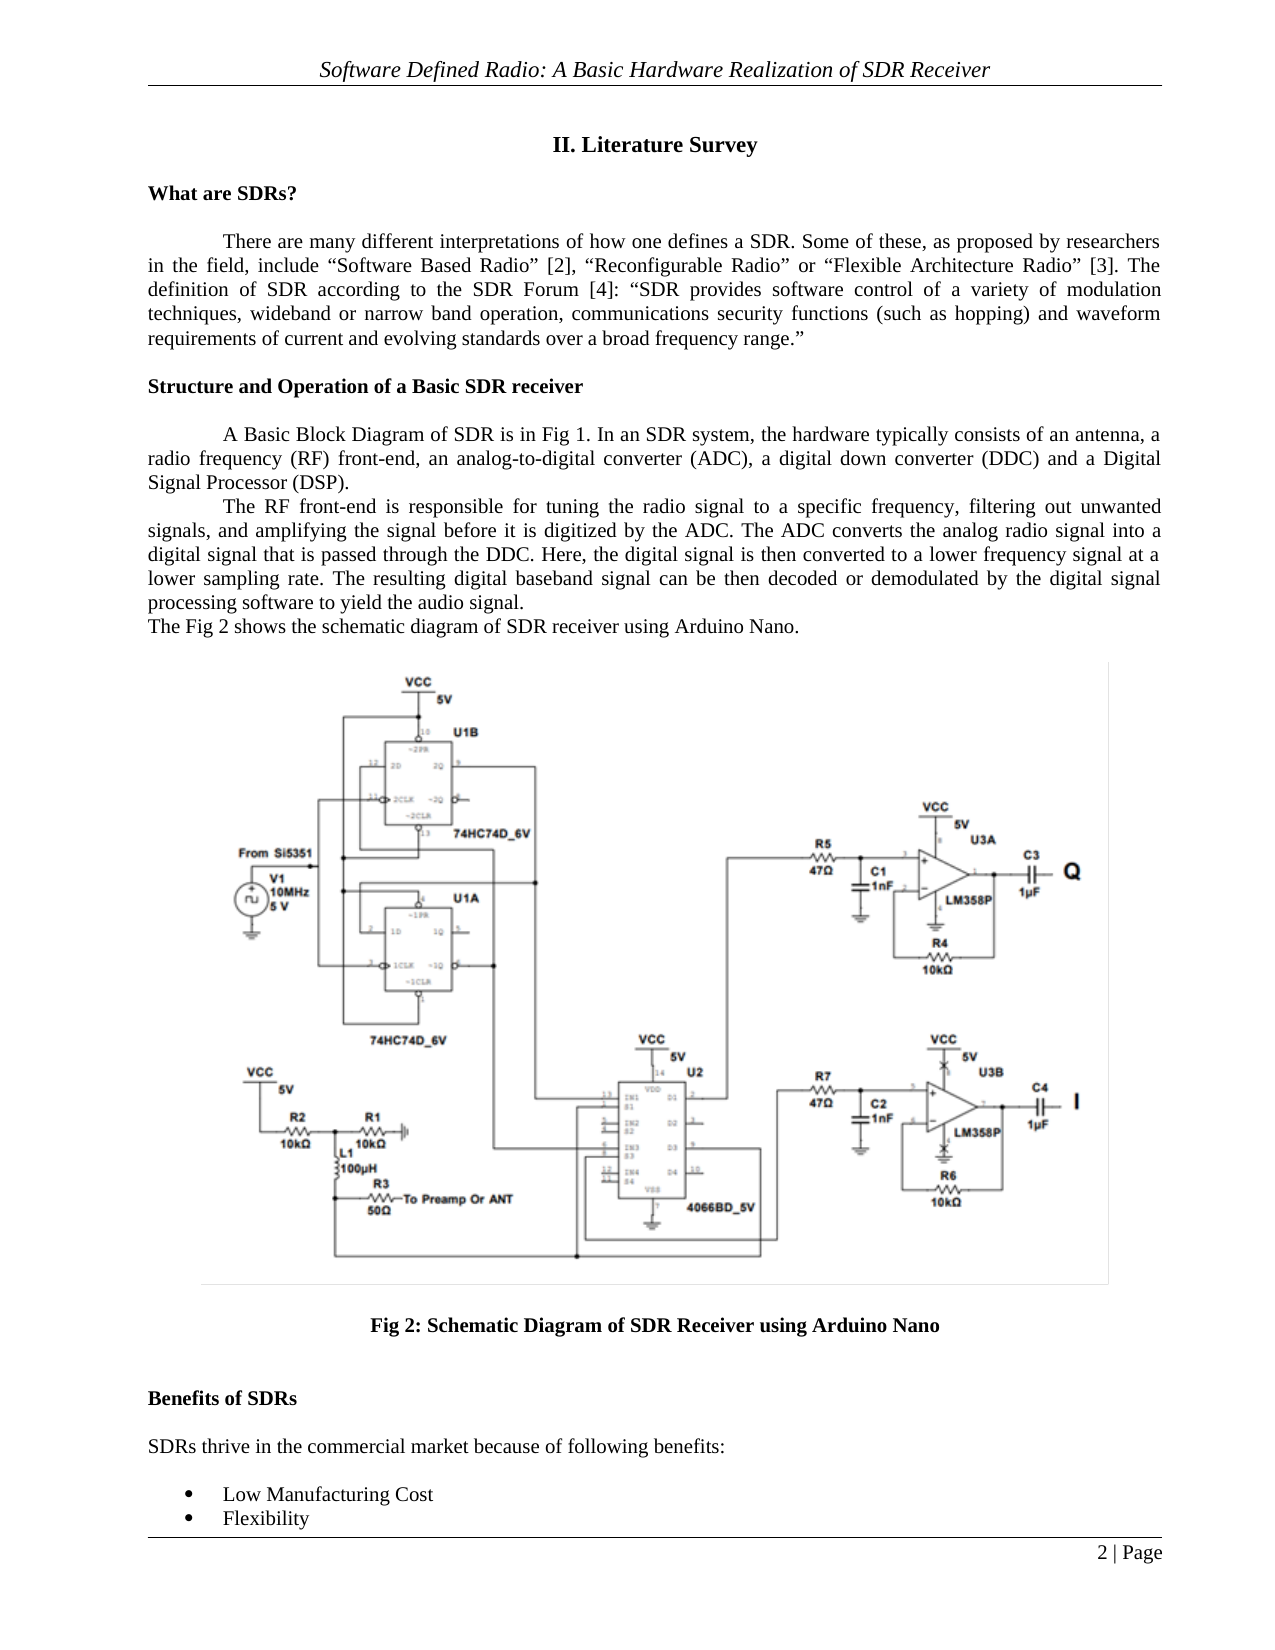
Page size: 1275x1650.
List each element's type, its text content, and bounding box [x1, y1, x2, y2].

text II. Literature Survey [148, 131, 1162, 157]
text Fig 2: Schematic Diagram of SDR Receiver using Arduino Nano [148, 1313, 1162, 1337]
text A Basic Block Diagram of SDR is in Fig 1. In an SDR system, the hardware typically consists of an antenna, a radio frequency (RF) front-end, an analog-to-digital converter (ADC), a digital down converter (DDC) and a Digital Signal Processor (DSP). [148, 422, 1162, 494]
text The Fig 2 shows the schematic diagram of SDR receiver using Arduino Nano. [148, 614, 1162, 638]
text Structure and Operation of a Basic SDR receiver [148, 373, 1162, 398]
text Benefits of SDRs [148, 1386, 1162, 1410]
text The RF front-end is responsible for tuning the radio signal to a specific frequency, filtering out unwanted signals, and amplifying the signal before it is digitized by the ADC. The ADC converts the analog radio signal into a digital signal that is passed through the DDC. Here, the digital signal is then converted to a lower frequency signal at a lower sampling rate. The resulting digital baseband signal can be then decoded or demodulated by the digital signal processing software to yield the audio signal. [148, 494, 1162, 614]
list Flexibility [185, 1506, 1162, 1530]
list Low Manufacturing Cost [185, 1482, 1162, 1506]
text There are many different interpretations of how one defines a SDR. Some of these, as proposed by researchers in the field, include “Software Based Radio” [2], “Reconfigurable Radio” or “Flexible Architecture Radio” [3]. The definition of SDR according to the SDR Forum [4]: “SDR provides software control of a variety of modulation techniques, wideband or narrow band operation, communications security functions (such as hopping) and waveform requirements of current and evolving standards over a broad frequency range.” [148, 229, 1162, 349]
text SDRs thrive in the commercial market because of following benefits: [148, 1434, 1162, 1458]
text What are SDRs? [148, 181, 1162, 205]
picture [201, 662, 1109, 1286]
